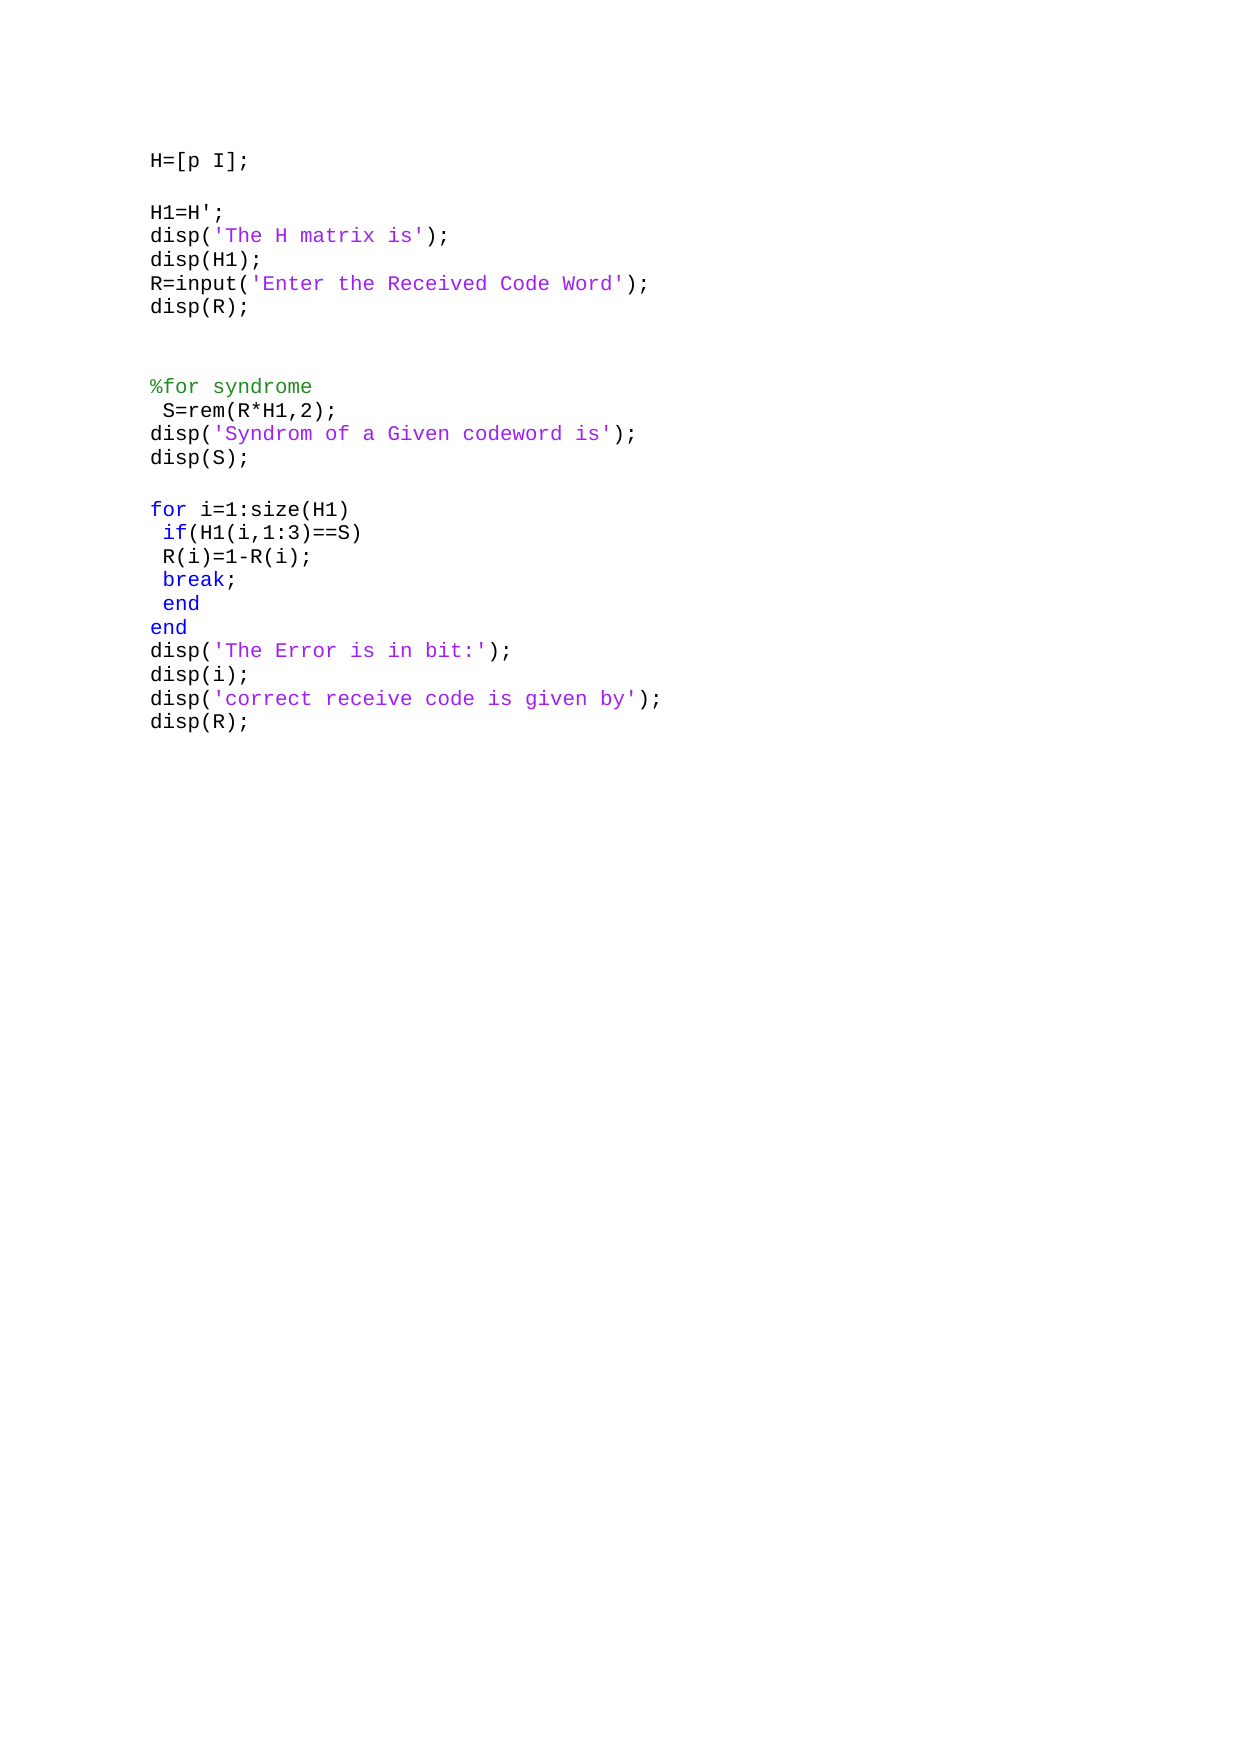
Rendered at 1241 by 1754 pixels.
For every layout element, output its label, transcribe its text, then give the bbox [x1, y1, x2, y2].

text disp('The Error is in bit:'); [150, 640, 1090, 664]
text if(H1(i,1:3)==S) [150, 522, 1090, 546]
text disp(S); [150, 447, 1090, 471]
text H=[p I]; [150, 150, 1090, 174]
text H1=H'; [150, 202, 1090, 225]
text disp('correct receive code is given by'); [150, 688, 1090, 711]
text end [150, 617, 1090, 640]
text R=input('Enter the Received Code Word'); [150, 273, 1090, 296]
text end [150, 593, 1090, 617]
text disp(R); [150, 296, 1090, 320]
text break; [150, 569, 1090, 593]
text S=rem(R*H1,2); [150, 399, 1090, 423]
text disp(H1); [150, 249, 1090, 273]
text disp('Syndrom of a Given codeword is'); [150, 423, 1090, 447]
text disp('The H matrix is'); [150, 225, 1090, 249]
text R(i)=1-R(i); [150, 546, 1090, 569]
text for i=1:size(H1) [150, 498, 1090, 522]
text disp(i); [150, 664, 1090, 688]
text disp(R); [150, 711, 1090, 735]
text %for syndrome [150, 376, 1090, 399]
